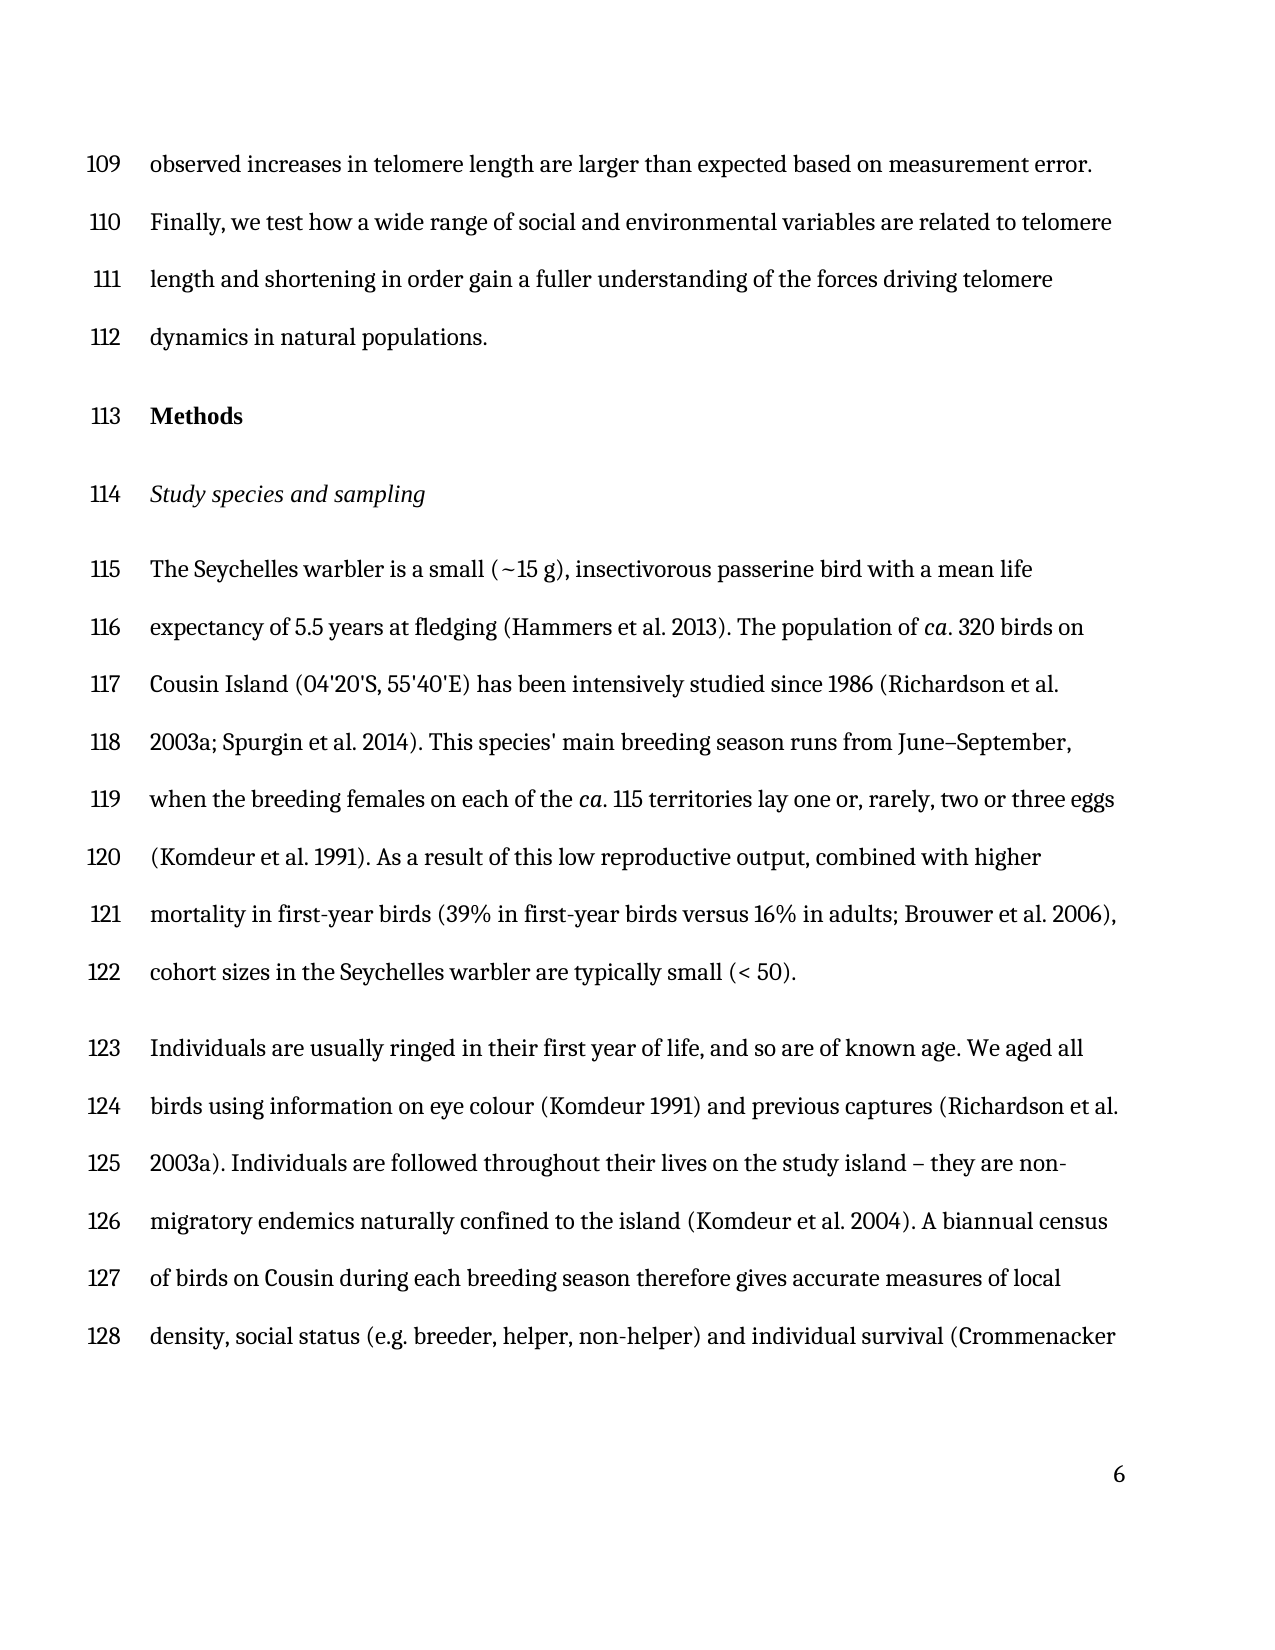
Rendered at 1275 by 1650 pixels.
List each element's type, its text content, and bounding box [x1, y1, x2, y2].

subtitle Study species and sampling [150, 479, 1125, 508]
text The Seychelles warbler is a small (~15 g), insectivorous passerine bird with a mean life expectancy of 5.5 years at fledging (Hammers et al. 2013). The population of ca. 320 birds on Cousin Island (04'20'S, 55'40'E) has been intensively studied since 1986 (Richardson et al. 2003a; Spurgin et al. 2014). This species' main breeding season runs from June–September, when the breeding females on each of the ca. 115 territories lay one or, rarely, two or three eggs (Komdeur et al. 1991). As a result of this low reproductive output, combined with higher mortality in first-year birds (39% in first-year birds versus 16% in adults; Brouwer et al. 2006), cohort sizes in the Seychelles warbler are typically small (< 50). [150, 555, 1125, 987]
subtitle Methods [150, 401, 1125, 429]
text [150, 150, 1125, 351]
